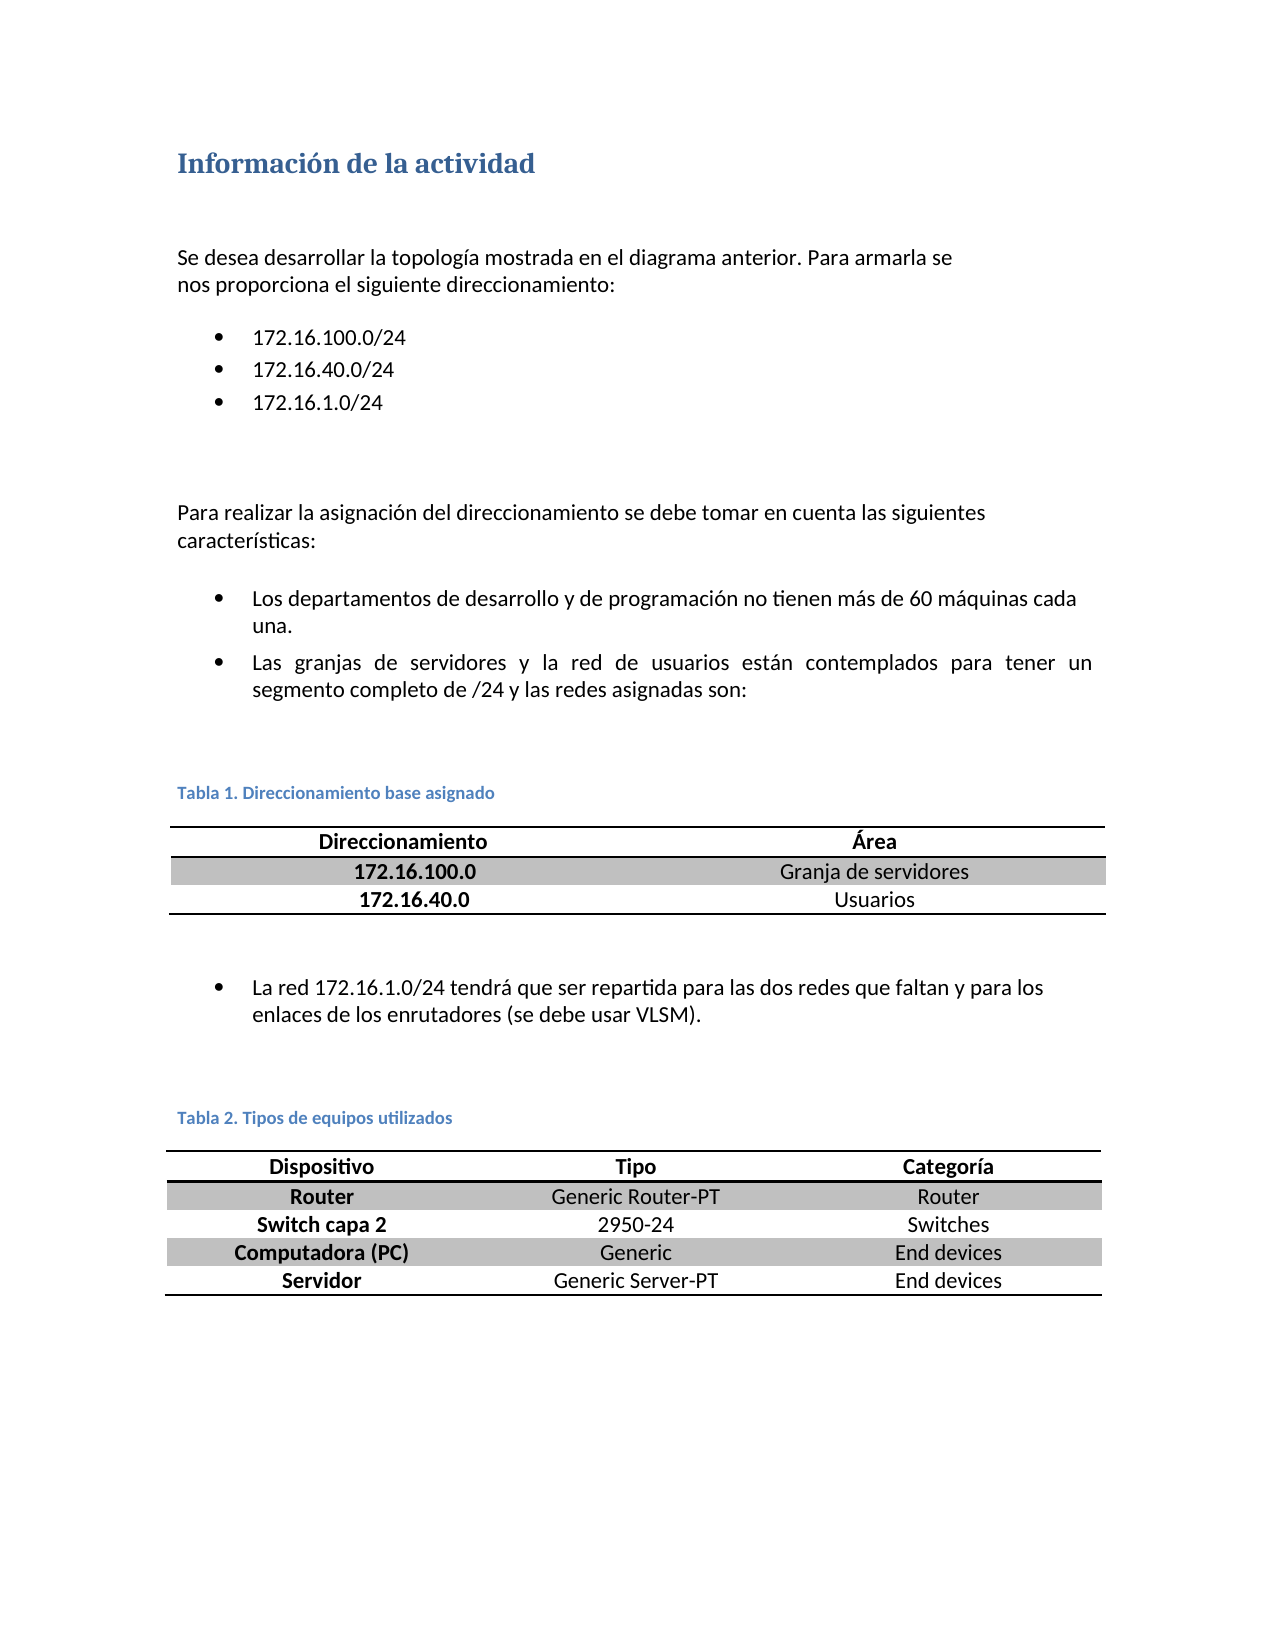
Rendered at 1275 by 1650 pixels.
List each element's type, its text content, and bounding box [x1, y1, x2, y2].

table_cell 172.16.40.0 [171, 885, 643, 913]
table_cell 2950-24 [477, 1210, 795, 1238]
table_cell Generic Server-PT [477, 1266, 795, 1294]
text Para realizar la asignación del direccionamiento se debe tomar en cuenta las siguientes características: [177, 499, 987, 554]
table_cell Generic Router-PT [477, 1183, 795, 1210]
table_header Dispositivo [167, 1151, 477, 1180]
table_cell End devices [795, 1238, 1102, 1266]
list 172.16.40.0/24 [215, 356, 1106, 384]
text Información de la actividad [177, 147, 1106, 181]
text Tabla 1. Direccionamiento base asignado [177, 781, 1106, 804]
table_cell Router [167, 1183, 477, 1210]
table_header Tipo [477, 1151, 795, 1180]
table_cell Switch capa 2 [167, 1210, 477, 1238]
text Se desea desarrollar la topología mostrada en el diagrama anterior. Para armarla se nos proporciona el siguiente direccionamiento: [177, 243, 992, 298]
table_cell Generic [477, 1238, 795, 1266]
table_cell Servidor [167, 1266, 477, 1294]
list 172.16.100.0/24 [215, 323, 1106, 351]
table_cell 172.16.100.0 [171, 858, 643, 885]
list Las granjas de servidores y la red de usuarios están contemplados para tener un segmento completo de /24 y las redes asignadas son: [215, 649, 1094, 703]
list 172.16.1.0/24 [215, 388, 1106, 416]
table_cell Usuarios [643, 885, 1106, 913]
table_header Categoría [795, 1151, 1102, 1180]
list Los departamentos de desarrollo y de programación no tienen más de 60 máquinas cada una. [215, 585, 1079, 639]
table_header Direccionamiento [171, 827, 643, 856]
table_cell Router [795, 1183, 1102, 1210]
table_cell Computadora (PC) [167, 1238, 477, 1266]
table_cell End devices [795, 1266, 1102, 1294]
list La red 172.16.1.0/24 tendrá que ser repartida para las dos redes que faltan y para los enlaces de los enrutadores (se debe usar VLSM). [215, 974, 1046, 1028]
table_cell Granja de servidores [643, 858, 1106, 885]
text Tabla 2. Tipos de equipos utilizados [177, 1106, 1106, 1129]
table_cell Switches [795, 1210, 1102, 1238]
table_header Área [643, 827, 1106, 856]
